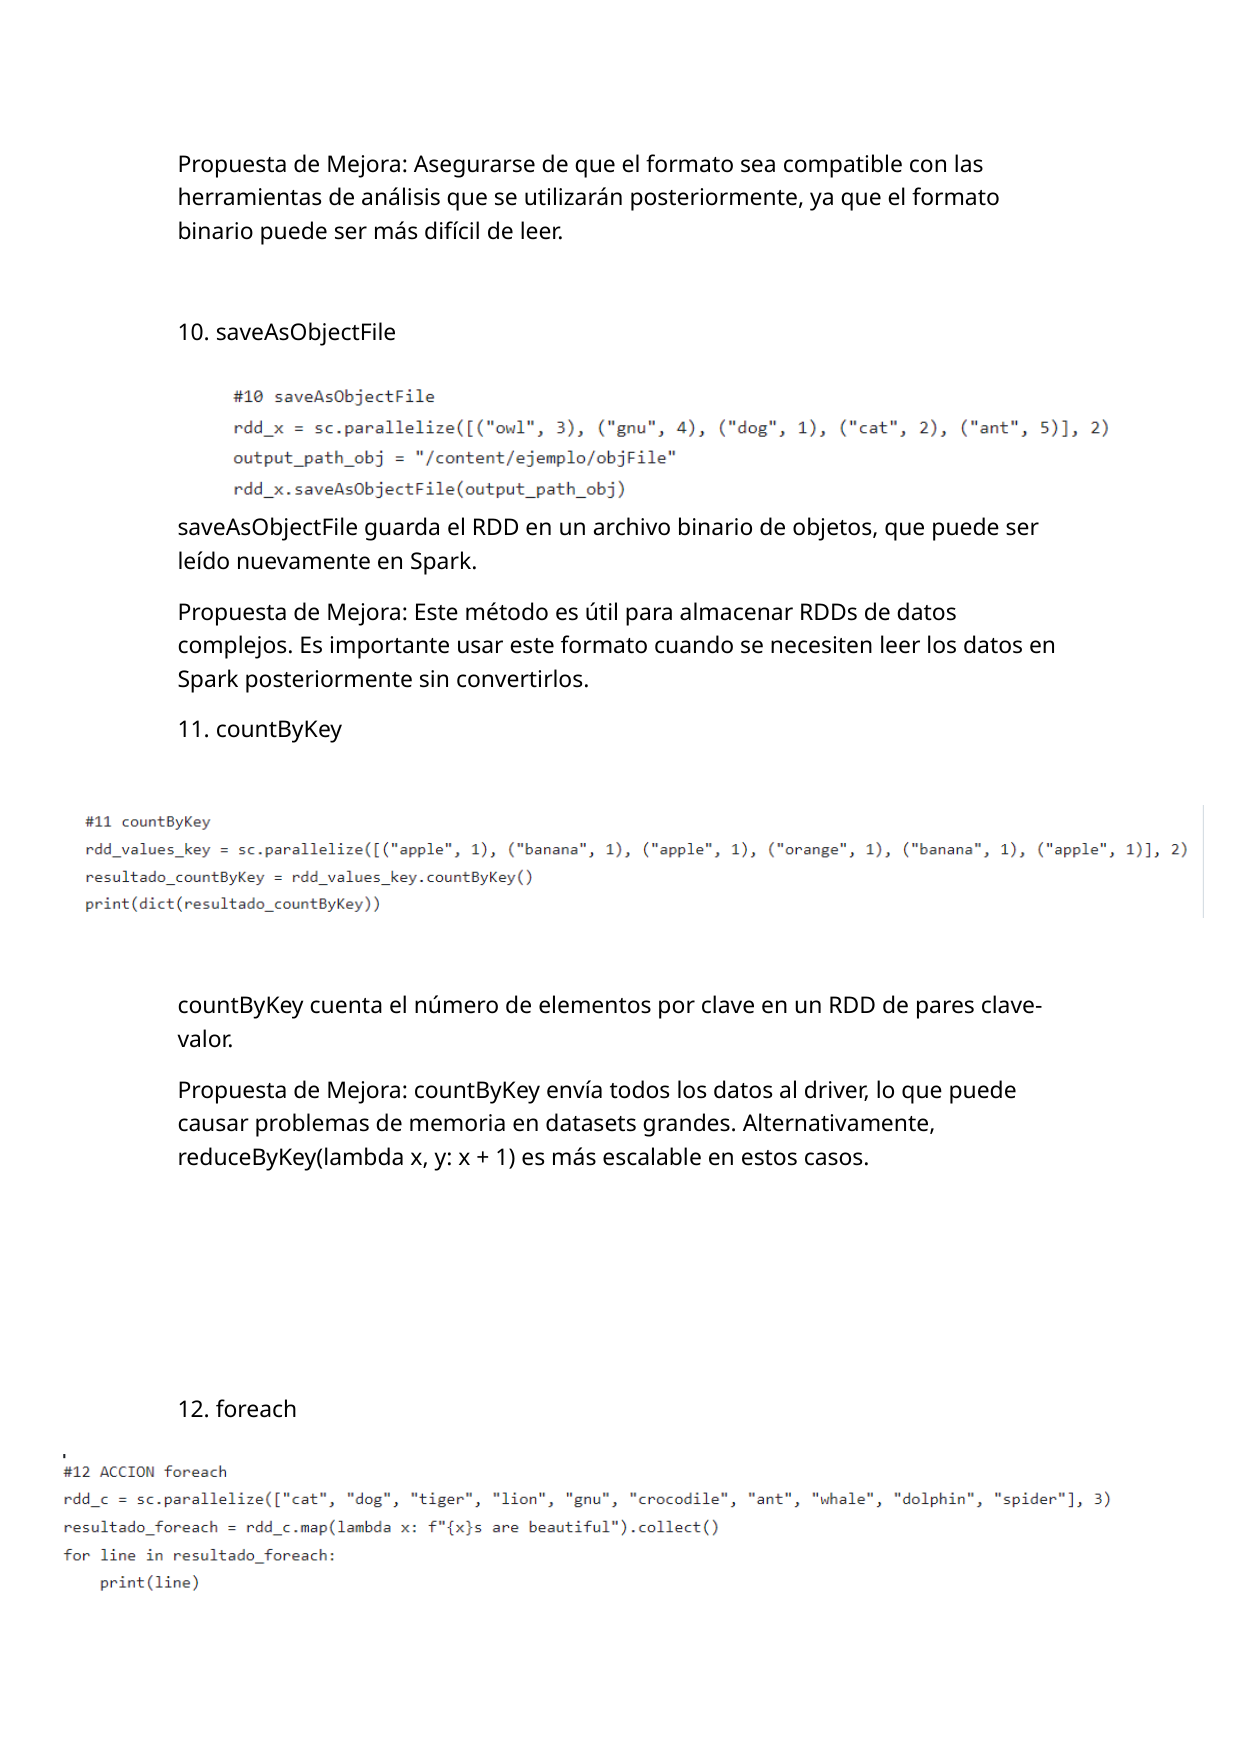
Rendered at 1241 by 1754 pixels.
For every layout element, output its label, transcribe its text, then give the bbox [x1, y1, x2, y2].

picture [76, 805, 1210, 918]
text 11. countByKey [177, 713, 1063, 744]
text saveAsObjectFile guarda el RDD en un archivo binario de objetos, que puede ser leído nuevamente en Spark. [177, 417, 1063, 576]
text Propuesta de Mejora: countByKey envía todos los datos al driver, lo que puede causar problemas de memoria en datasets grandes. Alternativamente, reduceByKey(lambda x, y: x + 1) es más escalable en estos casos. [177, 1074, 1063, 1172]
text 10. saveAsObjectFile [177, 316, 1063, 347]
picture [232, 379, 1118, 512]
text countByKey cuenta el número de elementos por clave en un RDD de pares clave-valor. [177, 989, 1063, 1054]
text Propuesta de Mejora: Asegurarse de que el formato sea compatible con las herramientas de análisis que se utilizarán posteriormente, ya que el formato binario puede ser más difícil de leer. [177, 148, 1063, 246]
text Propuesta de Mejora: Este método es útil para almacenar RDDs de datos complejos. Es importante usar este formato cuando se necesiten leer los datos en Spark posteriormente sin convertirlos. [177, 595, 1063, 694]
picture [55, 1454, 1132, 1598]
text 12. foreach [177, 1393, 1063, 1424]
